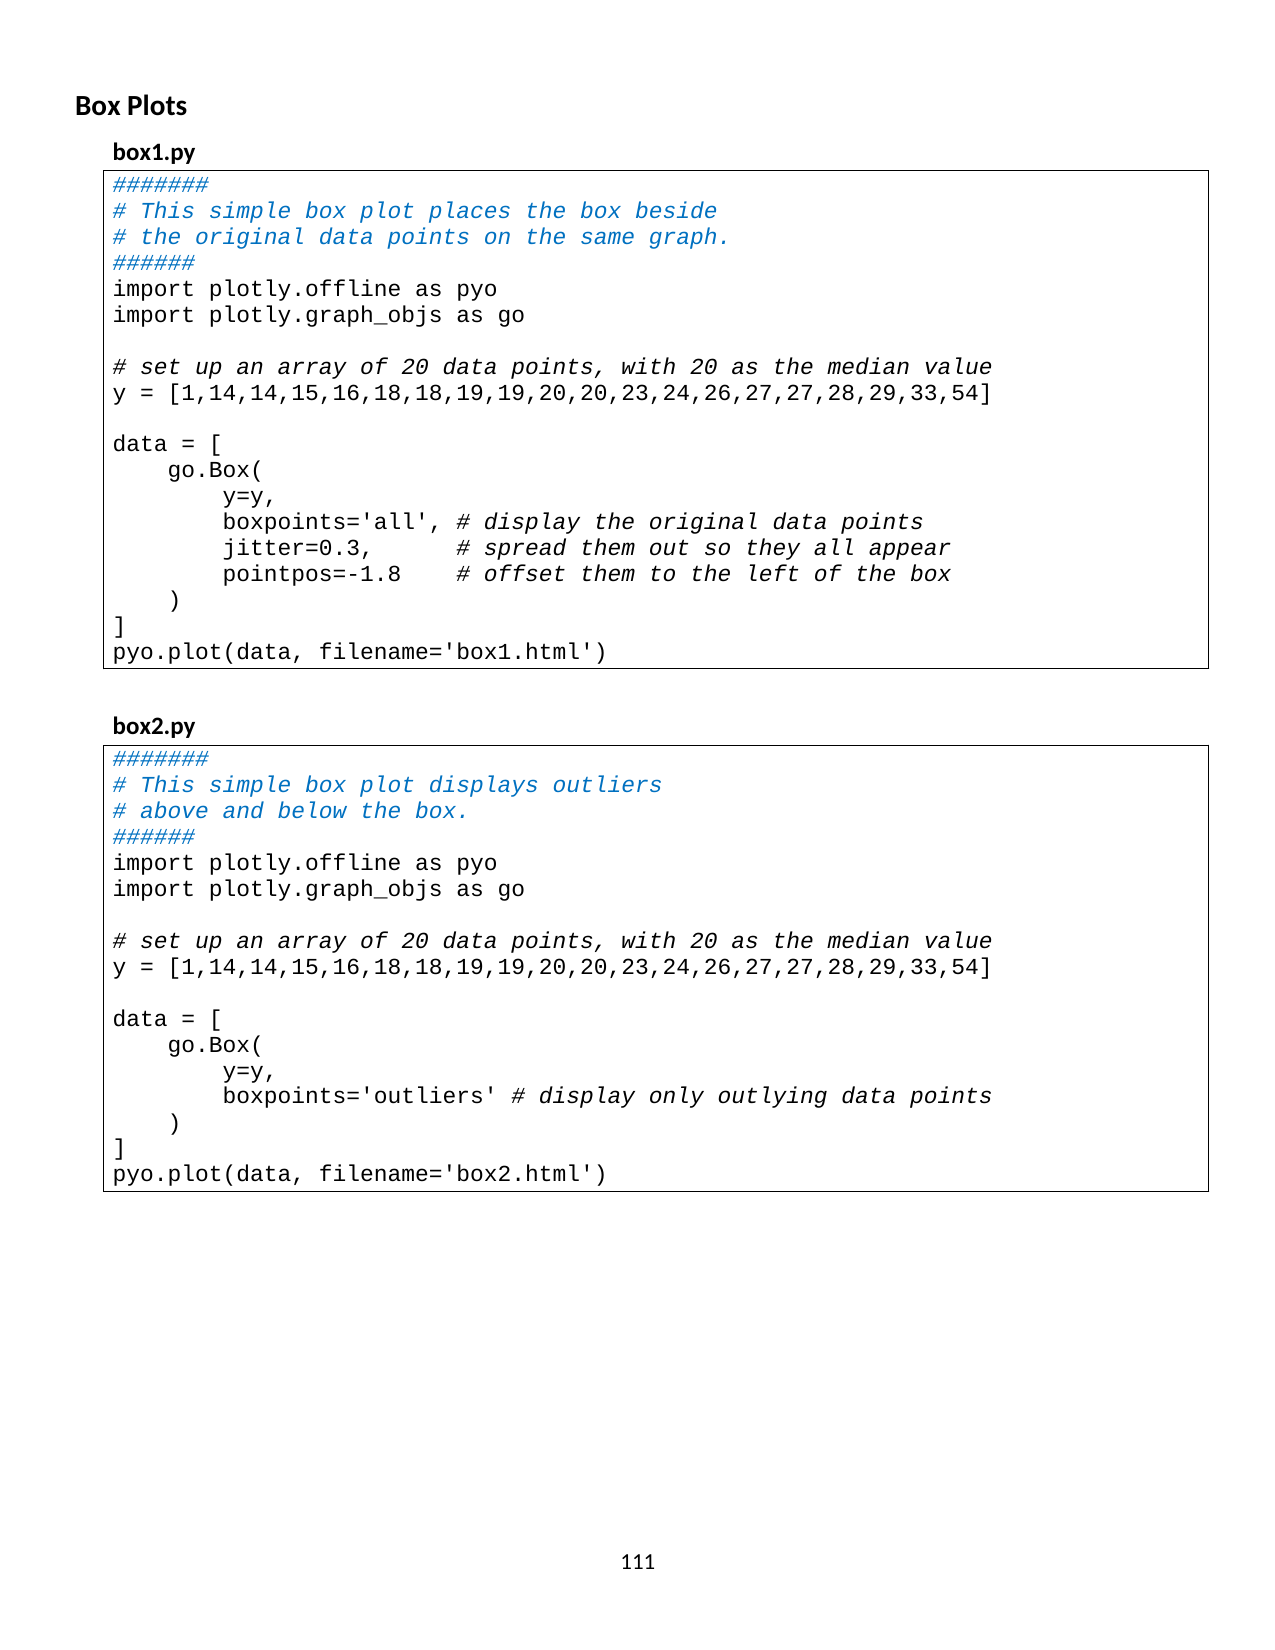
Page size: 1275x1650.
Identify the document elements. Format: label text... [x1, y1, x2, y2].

subtitle box1.py [112, 136, 1200, 166]
text ####### # This simple box plot displays outliers # above and below the box. ###### import plotly.offline as pyo import plotly.graph_objs as go # set up an array of 20 data points, with 20 as the median value y = [1,14,14,15,16,18,18,19,19,20,20,23,24,26,27,27,28,29,33,54] data = [ go.Box( y=y, boxpoints='outliers' # display only outlying data points ) ] pyo.plot(data, filename='box2.html') [104, 746, 1208, 1191]
text ####### # This simple box plot places the box beside # the original data points on the same graph. ###### import plotly.offline as pyo import plotly.graph_objs as go # set up an array of 20 data points, with 20 as the median value y = [1,14,14,15,16,18,18,19,19,20,20,23,24,26,27,27,28,29,33,54] data = [ go.Box( y=y, boxpoints='all', # display the original data points jitter=0.3, # spread them out so they all appear pointpos=-1.8 # offset them to the left of the box ) ] pyo.plot(data, filename='box1.html') [104, 171, 1208, 668]
subtitle Box Plots [75, 87, 1200, 123]
subtitle box2.py [112, 710, 1200, 740]
